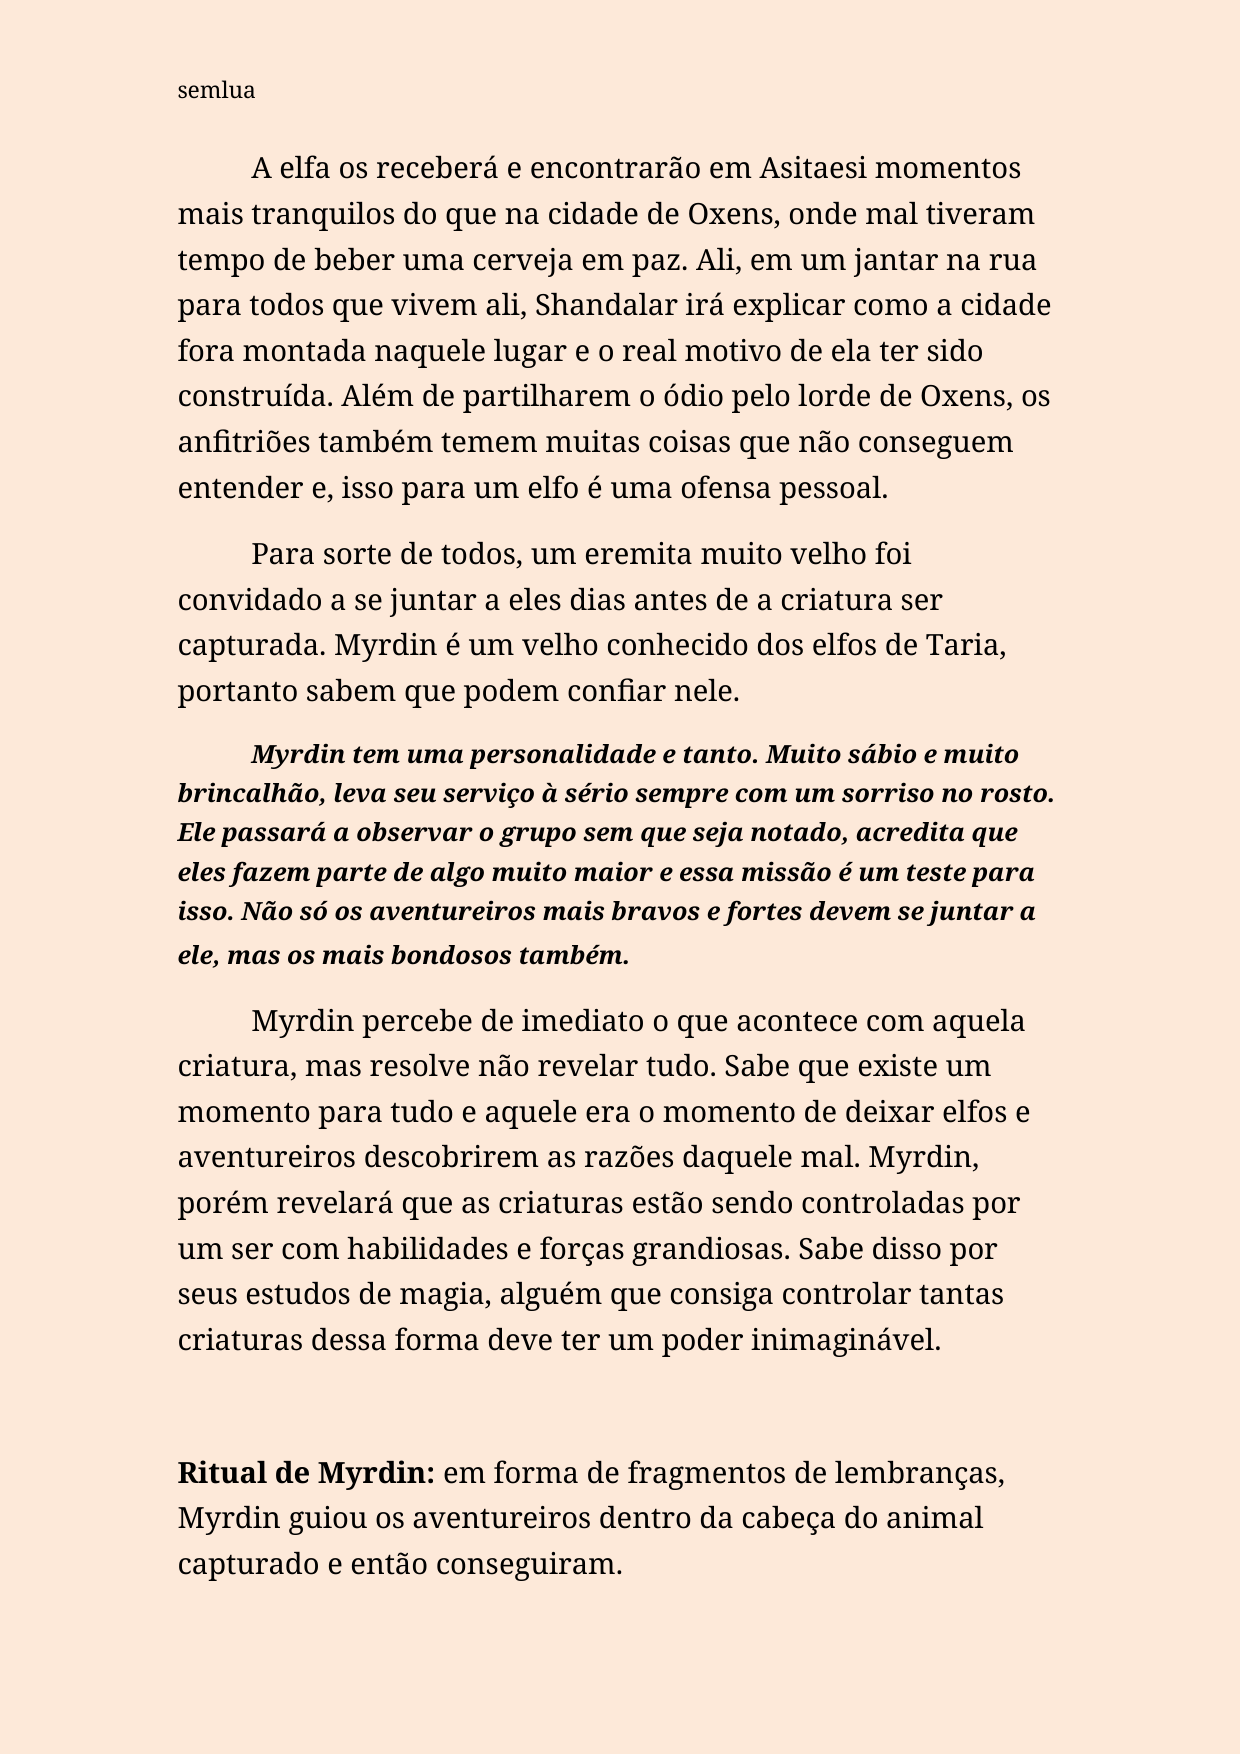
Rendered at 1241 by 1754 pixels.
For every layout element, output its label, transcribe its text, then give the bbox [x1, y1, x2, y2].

text Para sorte de todos, um eremita muito velho foi convidado a se juntar a eles dias antes de a criatura ser capturada. Myrdin é um velho conhecido dos elfos de Taria, portanto sabem que podem confiar nele. [177, 533, 1063, 710]
text A elfa os receberá e encontrarão em Asitaesi momentos mais tranquilos do que na cidade de Oxens, onde mal tiveram tempo de beber uma cerveja em paz. Ali, em um jantar na rua para todos que vivem ali, Shandalar irá explicar como a cidade fora montada naquele lugar e o real motivo de ela ter sido construída. Além de partilharem o ódio pelo lorde de Oxens, os anfitriões também temem muitas coisas que não conseguem entender e, isso para um elfo é uma ofensa pessoal. [177, 148, 1063, 507]
text Myrdin tem uma personalidade e tanto. Muito sábio e muito brincalhão, leva seu serviço à sério sempre com um sorriso no rosto. Ele passará a observar o grupo sem que seja notado, acredita que eles fazem parte de algo muito maior e essa missão é um teste para isso. Não só os aventureiros mais bravos e fortes devem se juntar a ele, mas os mais bondosos também. [177, 737, 1063, 973]
text Ritual de Myrdin: em forma de fragmentos de lembranças, Myrdin guiou os aventureiros dentro da cabeça do animal capturado e então conseguiram. [177, 1452, 1063, 1583]
text Myrdin percebe de imediato o que acontece com aquela criatura, mas resolve não revelar tudo. Sabe que existe um momento para tudo e aquele era o momento de deixar elfos e aventureiros descobrirem as razões daquele mal. Myrdin, porém revelará que as criaturas estão sendo controladas por um ser com habilidades e forças grandiosas. Sabe disso por seus estudos de magia, alguém que consiga controlar tantas criaturas dessa forma deve ter um poder inimaginável. [177, 1000, 1063, 1359]
